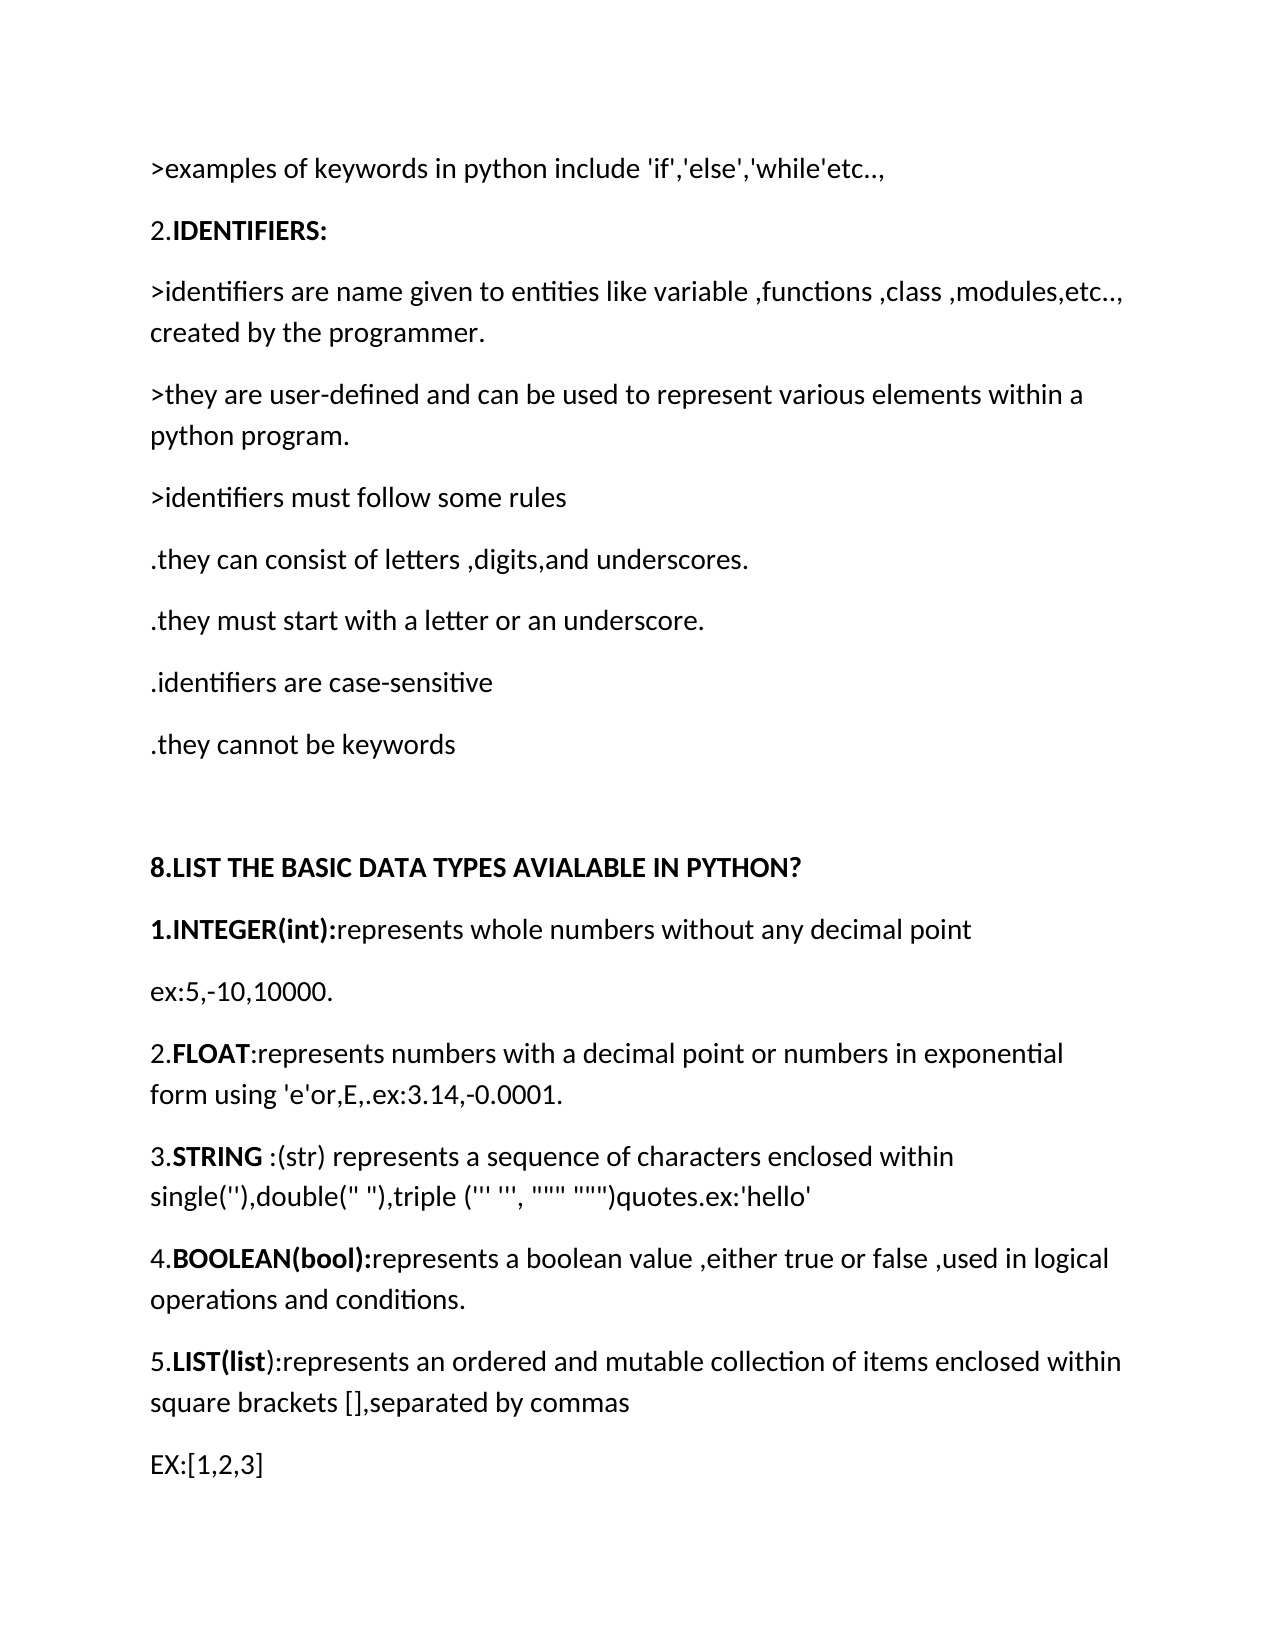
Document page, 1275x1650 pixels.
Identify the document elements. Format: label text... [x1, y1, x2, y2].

text >identifiers are name given to entities like variable ,functions ,class ,modules,etc.., created by the programmer. [150, 273, 1125, 350]
text 8.LIST THE BASIC DATA TYPES AVIALABLE IN PYTHON? [150, 849, 1125, 885]
text >examples of keywords in python include 'if','else','while'etc.., [150, 150, 1125, 186]
text ex:5,-10,10000. [150, 973, 1125, 1009]
text >they are user-defined and can be used to represent various elements within a python program. [150, 376, 1125, 453]
text .identifiers are case-sensitive [150, 664, 1125, 700]
text 2.FLOAT:represents numbers with a decimal point or numbers in exponential form using 'e'or,E,.ex:3.14,-0.0001. [150, 1035, 1125, 1111]
text 3.STRING :(str) represents a sequence of characters enclosed within single(''),double(" "),triple (''' ''', """ """)quotes.ex:'hello' [150, 1138, 1125, 1214]
text 5.LIST(list):represents an ordered and mutable collection of items enclosed within square brackets [],separated by commas [150, 1343, 1125, 1419]
text .they cannot be keywords [150, 726, 1125, 762]
text 2.IDENTIFIERS: [150, 212, 1125, 247]
text .they can consist of letters ,digits,and underscores. [150, 541, 1125, 576]
text 1.INTEGER(int):represents whole numbers without any decimal point [150, 911, 1125, 947]
text .they must start with a letter or an underscore. [150, 602, 1125, 638]
text EX:[1,2,3] [150, 1446, 1125, 1481]
text 4.BOOLEAN(bool):represents a boolean value ,either true or false ,used in logical operations and conditions. [150, 1240, 1125, 1317]
text >identifiers must follow some rules [150, 479, 1125, 514]
